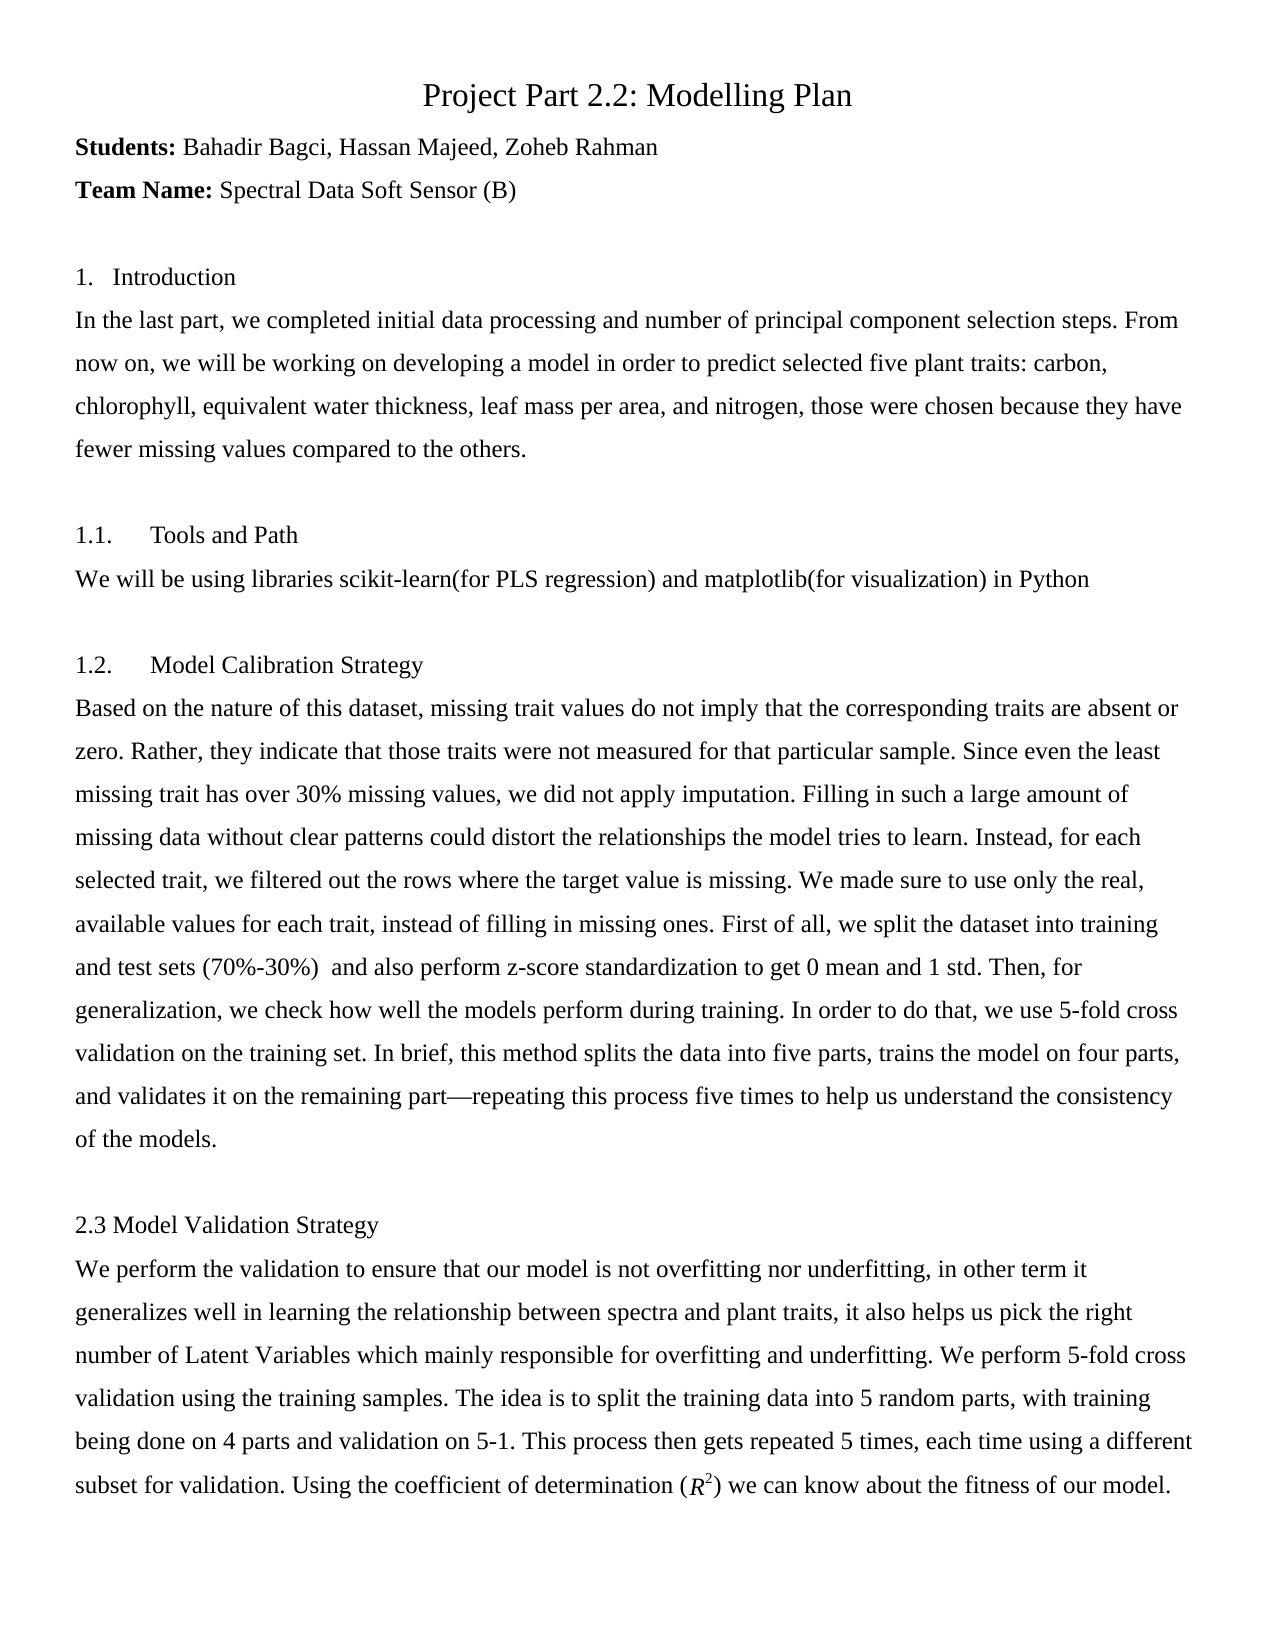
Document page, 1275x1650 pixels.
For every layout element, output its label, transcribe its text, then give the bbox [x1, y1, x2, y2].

text 2.3 Model Validation Strategy [75, 1211, 1200, 1239]
text We will be using libraries scikit-learn(for PLS regression) and matplotlib(for visualization) in Python [75, 564, 1200, 592]
text Project Part 2.2: Modelling Plan [75, 75, 1200, 113]
text In the last part, we completed initial data processing and number of principal component selection steps. From now on, we will be working on developing a model in order to predict selected five plant traits: carbon, chlorophyll, equivalent water thickness, leaf mass per area, and nitrogen, those were chosen because they have fewer missing values compared to the others. [75, 305, 1200, 463]
text Students: Bahadir Bagci, Hassan Majeed, Zoheb Rahman [75, 132, 1200, 161]
list Tools and Path [75, 521, 1200, 549]
list Introduction [75, 262, 1200, 291]
text Team Name: Spectral Data Soft Sensor (B) [75, 176, 1200, 204]
list Model Calibration Strategy [75, 650, 1200, 679]
text We perform the validation to ensure that our model is not overfitting nor underfitting, in other term it generalizes well in learning the relationship between spectra and plant traits, it also helps us pick the right number of Latent Variables which mainly responsible for overfitting and underfitting. We perform 5-fold cross validation using the training samples. The idea is to split the training data into 5 random parts, with training being done on 4 parts and validation on 5-1. This process then gets repeated 5 times, each time using a different subset for validation. Using the coefficient of determination () we can know about the fitness of our model. [75, 1254, 1200, 1501]
text Based on the nature of this dataset, missing trait values do not imply that the corresponding traits are absent or zero. Rather, they indicate that those traits were not measured for that particular sample. Since even the least missing trait has over 30% missing values, we did not apply imputation. Filling in such a large amount of missing data without clear patterns could distort the relationships the model tries to learn. Instead, for each selected trait, we filtered out the rows where the target value is missing. We made sure to use only the real, available values for each trait, instead of filling in missing ones. First of all, we split the dataset into training and test sets (70%-30%) and also perform z-score standardization to get 0 mean and 1 std. Then, for generalization, we check how well the models perform during training. In order to do that, we use 5-fold cross validation on the training set. In brief, this method splits the data into five parts, trains the model on four parts, and validates it on the remaining part—repeating this process five times to help us understand the consistency of the models. [75, 693, 1200, 1153]
